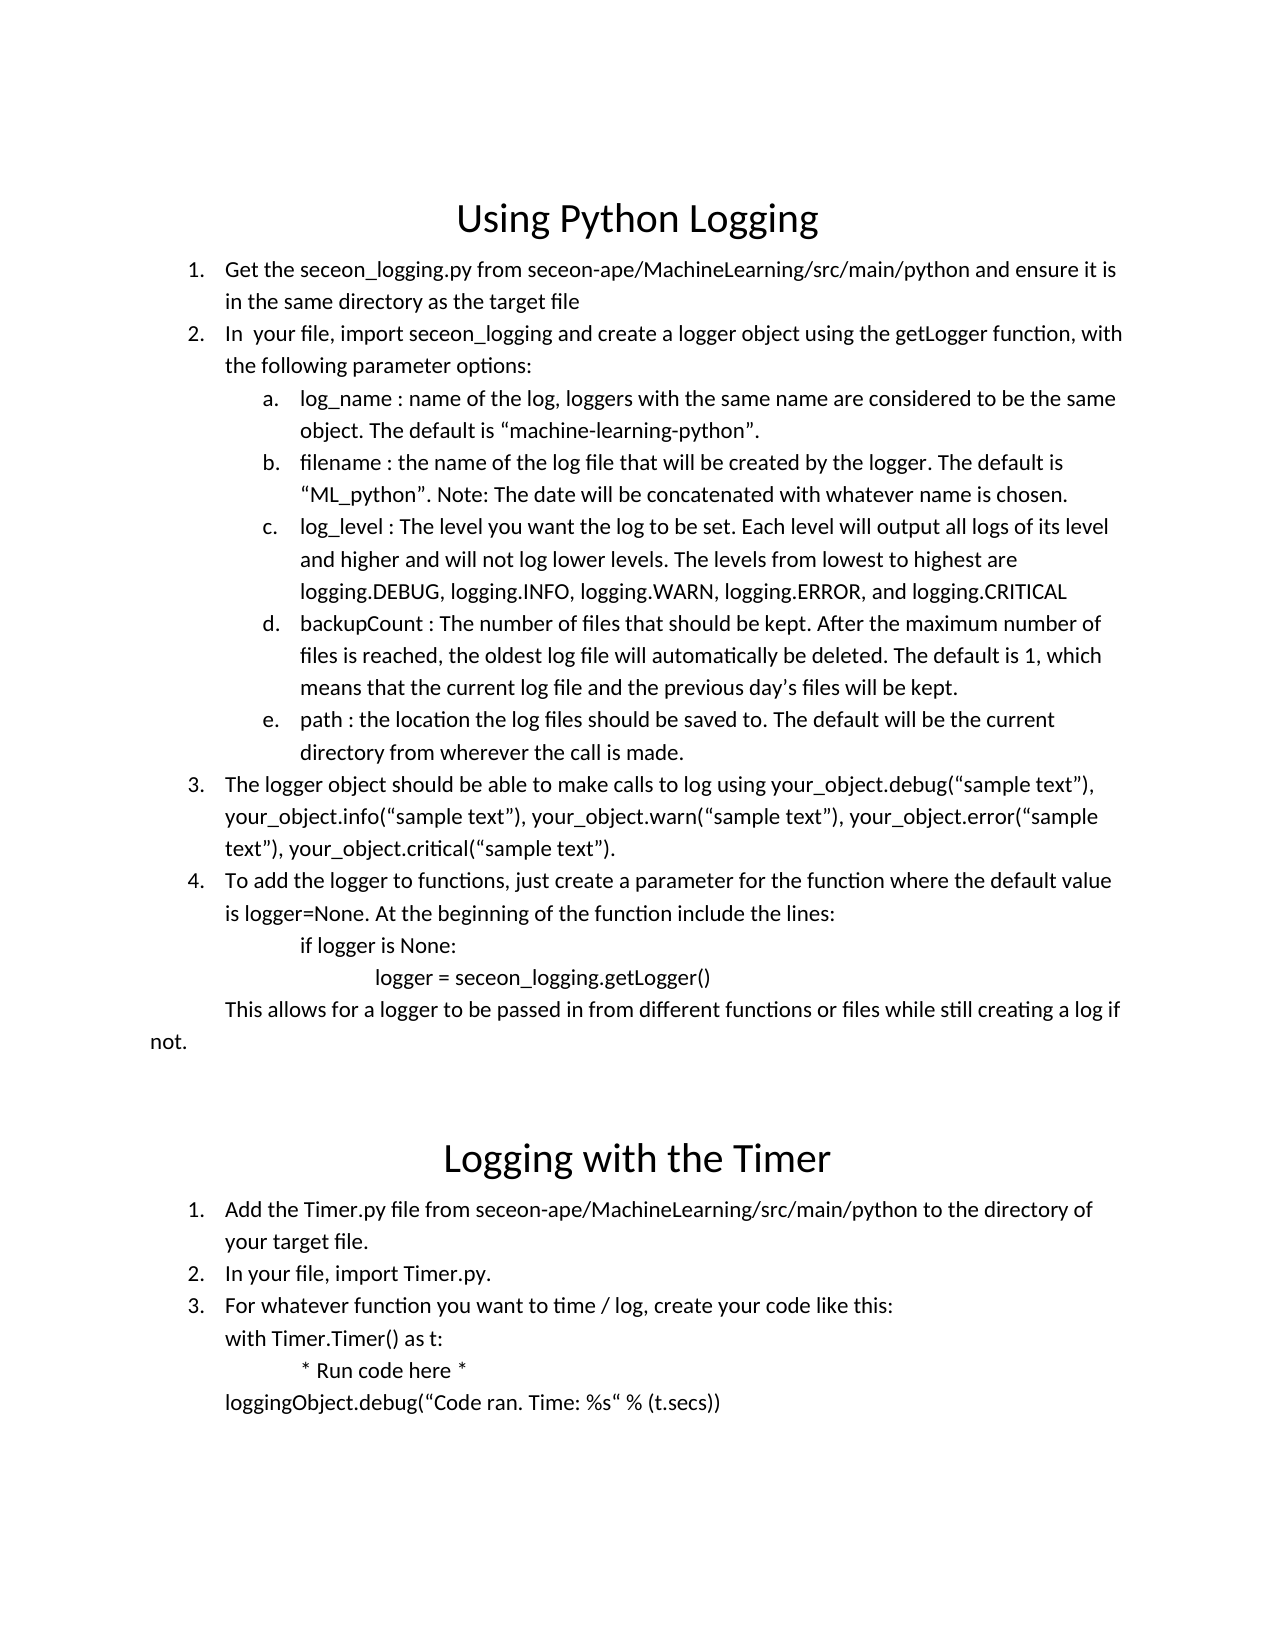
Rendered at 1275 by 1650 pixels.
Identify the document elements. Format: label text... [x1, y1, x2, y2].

list For whatever function you want to time / log, create your code like this: [187, 1291, 1125, 1319]
list backupCount : The number of files that should be kept. After the maximum number of files is reached, the oldest log file will automatically be deleted. The default is 1, which means that the current log file and the previous day’s files will be kept. [262, 609, 1125, 701]
list The logger object should be able to make calls to log using your_object.debug(“sample text”), your_object.info(“sample text”), your_object.warn(“sample text”), your_object.error(“sample text”), your_object.critical(“sample text”). [187, 770, 1125, 862]
subtitle Logging with the Timer [150, 1132, 1125, 1182]
list filename : the name of the log file that will be created by the logger. The default is “ML_python”. Note: The date will be concatenated with whatever name is chosen. [262, 448, 1125, 508]
list To add the logger to functions, just create a parameter for the function where the default value is logger=None. At the beginning of the function include the lines: [187, 867, 1125, 927]
list log_name : name of the log, loggers with the same name are considered to be the same object. The default is “machine-learning-python”. [262, 384, 1125, 444]
list In your file, import Timer.py. [187, 1259, 1125, 1287]
text This allows for a logger to be passed in from different functions or files while still creating a log if not. [150, 995, 1125, 1056]
list log_level : The level you want the log to be set. Each level will output all logs of its level and higher and will not log lower levels. The levels from lowest to highest are logging.DEBUG, logging.INFO, logging.WARN, logging.ERROR, and logging.CRITICAL [262, 512, 1125, 605]
list Get the seceon_logging.py from seceon-ape/MachineLearning/src/main/python and ensure it is in the same directory as the target file [187, 255, 1125, 315]
text if logger is None: [300, 931, 1125, 959]
text loggingObject.debug(“Code ran. Time: %s“ % (t.secs)) [150, 1388, 1125, 1416]
list In your file, import seceon_logging and create a logger object using the getLogger function, with the following parameter options: [187, 319, 1125, 379]
text logger = seceon_logging.getLogger() [300, 963, 1125, 991]
subtitle Using Python Logging [150, 192, 1125, 242]
text * Run code here * [150, 1356, 1125, 1384]
text with Timer.Timer() as t: [150, 1324, 1125, 1352]
list Add the Timer.py file from seceon-ape/MachineLearning/src/main/python to the directory of your target file. [187, 1195, 1125, 1255]
list path : the location the log files should be saved to. The default will be the current directory from wherever the call is made. [262, 706, 1125, 766]
